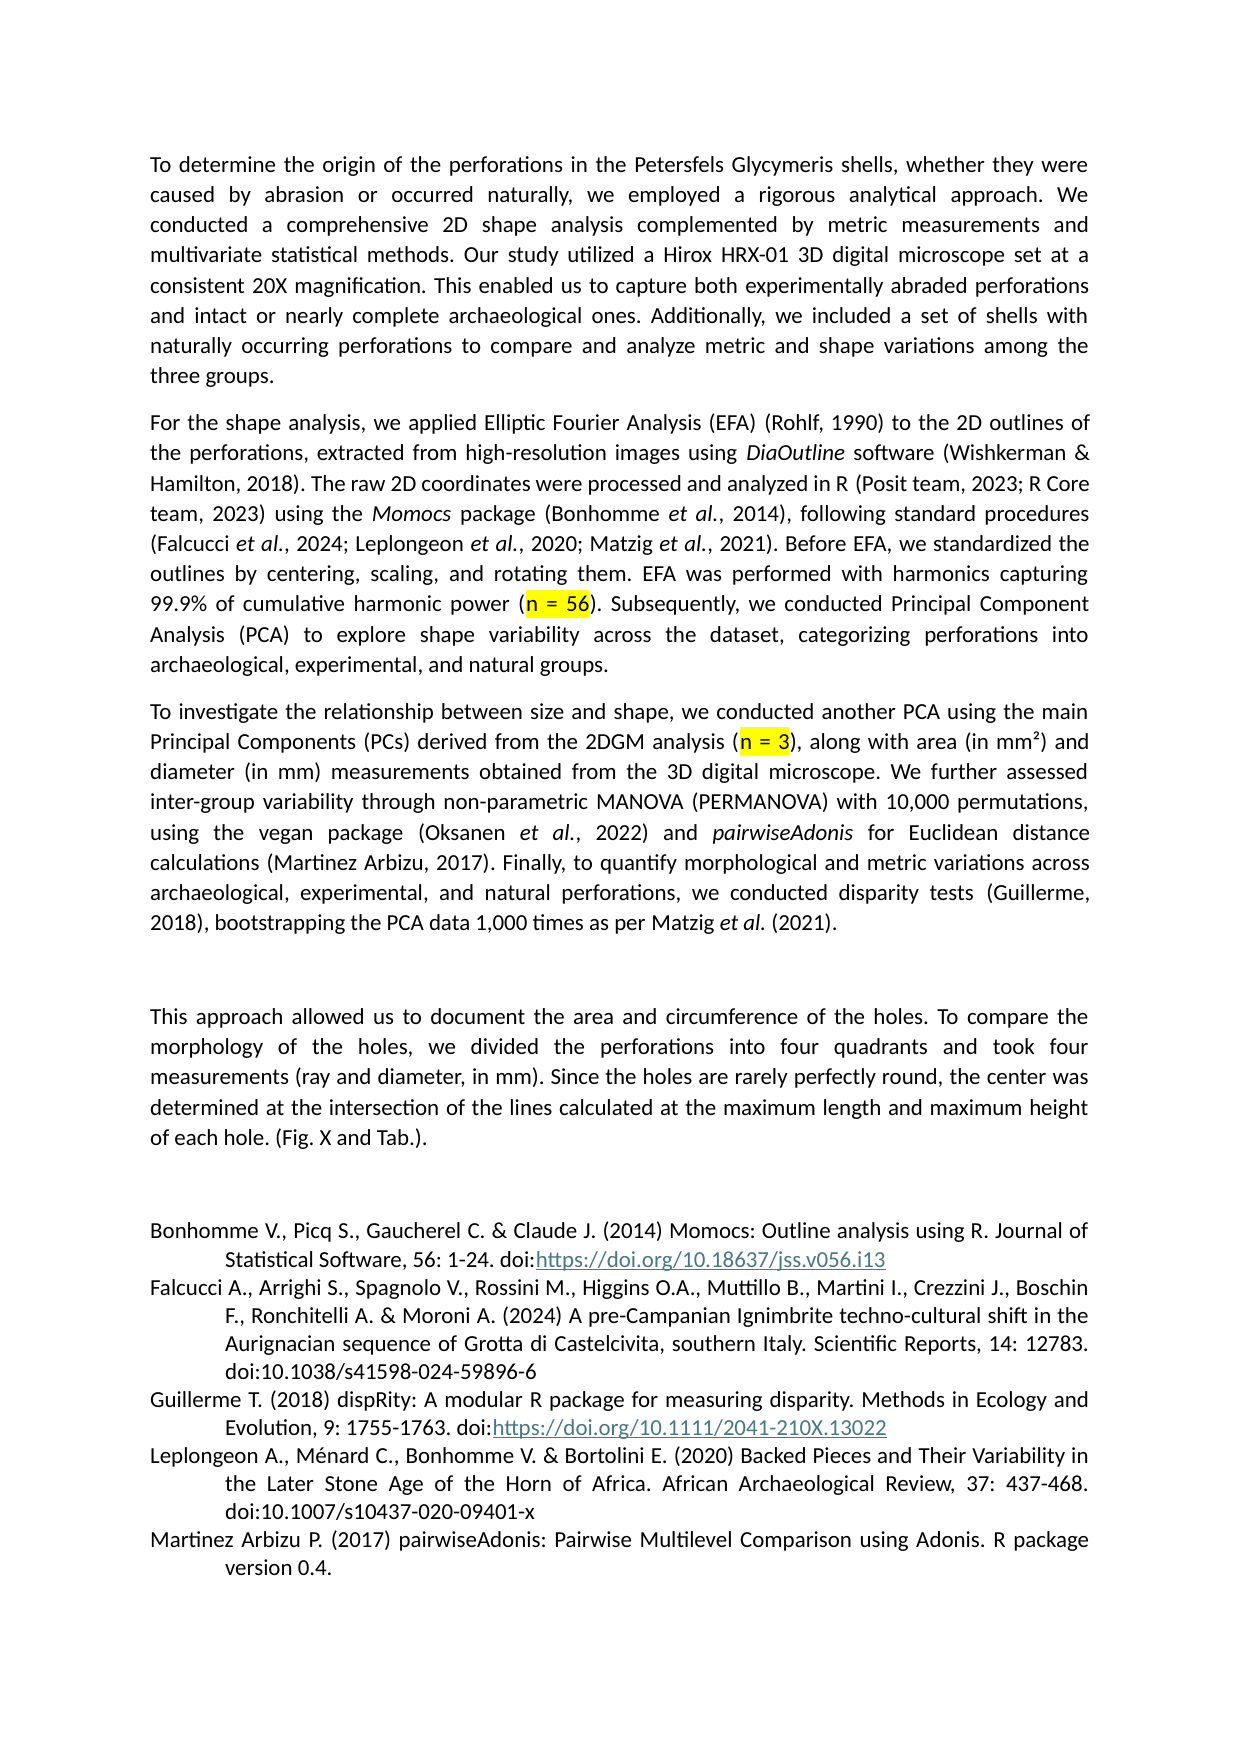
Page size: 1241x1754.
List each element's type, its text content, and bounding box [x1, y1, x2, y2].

text Guillerme T. (2018) dispRity: A modular R package for measuring disparity. Methods in Ecology and Evolution, 9: 1755-1763. doi:https://doi.org/10.1111/2041-210X.13022 [150, 1385, 1090, 1441]
text Leplongeon A., Ménard C., Bonhomme V. & Bortolini E. (2020) Backed Pieces and Their Variability in the Later Stone Age of the Horn of Africa. African Archaeological Review, 37: 437-468. doi:10.1007/s10437-020-09401-x [150, 1441, 1090, 1525]
text This approach allowed us to document the area and circumference of the holes. To compare the morphology of the holes, we divided the perforations into four quadrants and took four measurements (ray and diameter, in mm). Since the holes are rarely perfectly round, the center was determined at the intersection of the lines calculated at the maximum length and maximum height of each hole. (Fig. X and Tab.). [150, 1002, 1090, 1151]
text Martinez Arbizu P. (2017) pairwiseAdonis: Pairwise Multilevel Comparison using Adonis. R package version 0.4. [150, 1525, 1090, 1581]
text Falcucci A., Arrighi S., Spagnolo V., Rossini M., Higgins O.A., Muttillo B., Martini I., Crezzini J., Boschin F., Ronchitelli A. & Moroni A. (2024) A pre-Campanian Ignimbrite techno-cultural shift in the Aurignacian sequence of Grotta di Castelcivita, southern Italy. Scientific Reports, 14: 12783. doi:10.1038/s41598-024-59896-6 [150, 1273, 1090, 1385]
text For the shape analysis, we applied Elliptic Fourier Analysis (EFA) (Rohlf, 1990) to the 2D outlines of the perforations, extracted from high-resolution images using DiaOutline software (Wishkerman & Hamilton, 2018). The raw 2D coordinates were processed and analyzed in R (Posit team, 2023; R Core team, 2023) using the Momocs package (Bonhomme et al., 2014), following standard procedures (Falcucci et al., 2024; Leplongeon et al., 2020; Matzig et al., 2021). Before EFA, we standardized the outlines by centering, scaling, and rotating them. EFA was performed with harmonics capturing 99.9% of cumulative harmonic power (n = 56). Subsequently, we conducted Principal Component Analysis (PCA) to explore shape variability across the dataset, categorizing perforations into archaeological, experimental, and natural groups. [150, 408, 1090, 678]
text Bonhomme V., Picq S., Gaucherel C. & Claude J. (2014) Momocs: Outline analysis using R. Journal of Statistical Software, 56: 1-24. doi:https://doi.org/10.18637/jss.v056.i13 [150, 1217, 1090, 1273]
text To investigate the relationship between size and shape, we conducted another PCA using the main Principal Components (PCs) derived from the 2DGM analysis (n = 3), along with area (in mm²) and diameter (in mm) measurements obtained from the 3D digital microscope. We further assessed inter-group variability through non-parametric MANOVA (PERMANOVA) with 10,000 permutations, using the vegan package (Oksanen et al., 2022) and pairwiseAdonis for Euclidean distance calculations (Martinez Arbizu, 2017). Finally, to quantify morphological and metric variations across archaeological, experimental, and natural perforations, we conducted disparity tests (Guillerme, 2018), bootstrapping the PCA data 1,000 times as per Matzig et al. (2021). [150, 697, 1090, 936]
text To determine the origin of the perforations in the Petersfels Glycymeris shells, whether they were caused by abrasion or occurred naturally, we employed a rigorous analytical approach. We conducted a comprehensive 2D shape analysis complemented by metric measurements and multivariate statistical methods. Our study utilized a Hirox HRX-01 3D digital microscope set at a consistent 20X magnification. This enabled us to capture both experimentally abraded perforations and intact or nearly complete archaeological ones. Additionally, we included a set of shells with naturally occurring perforations to compare and analyze metric and shape variations among the three groups. [150, 150, 1090, 389]
